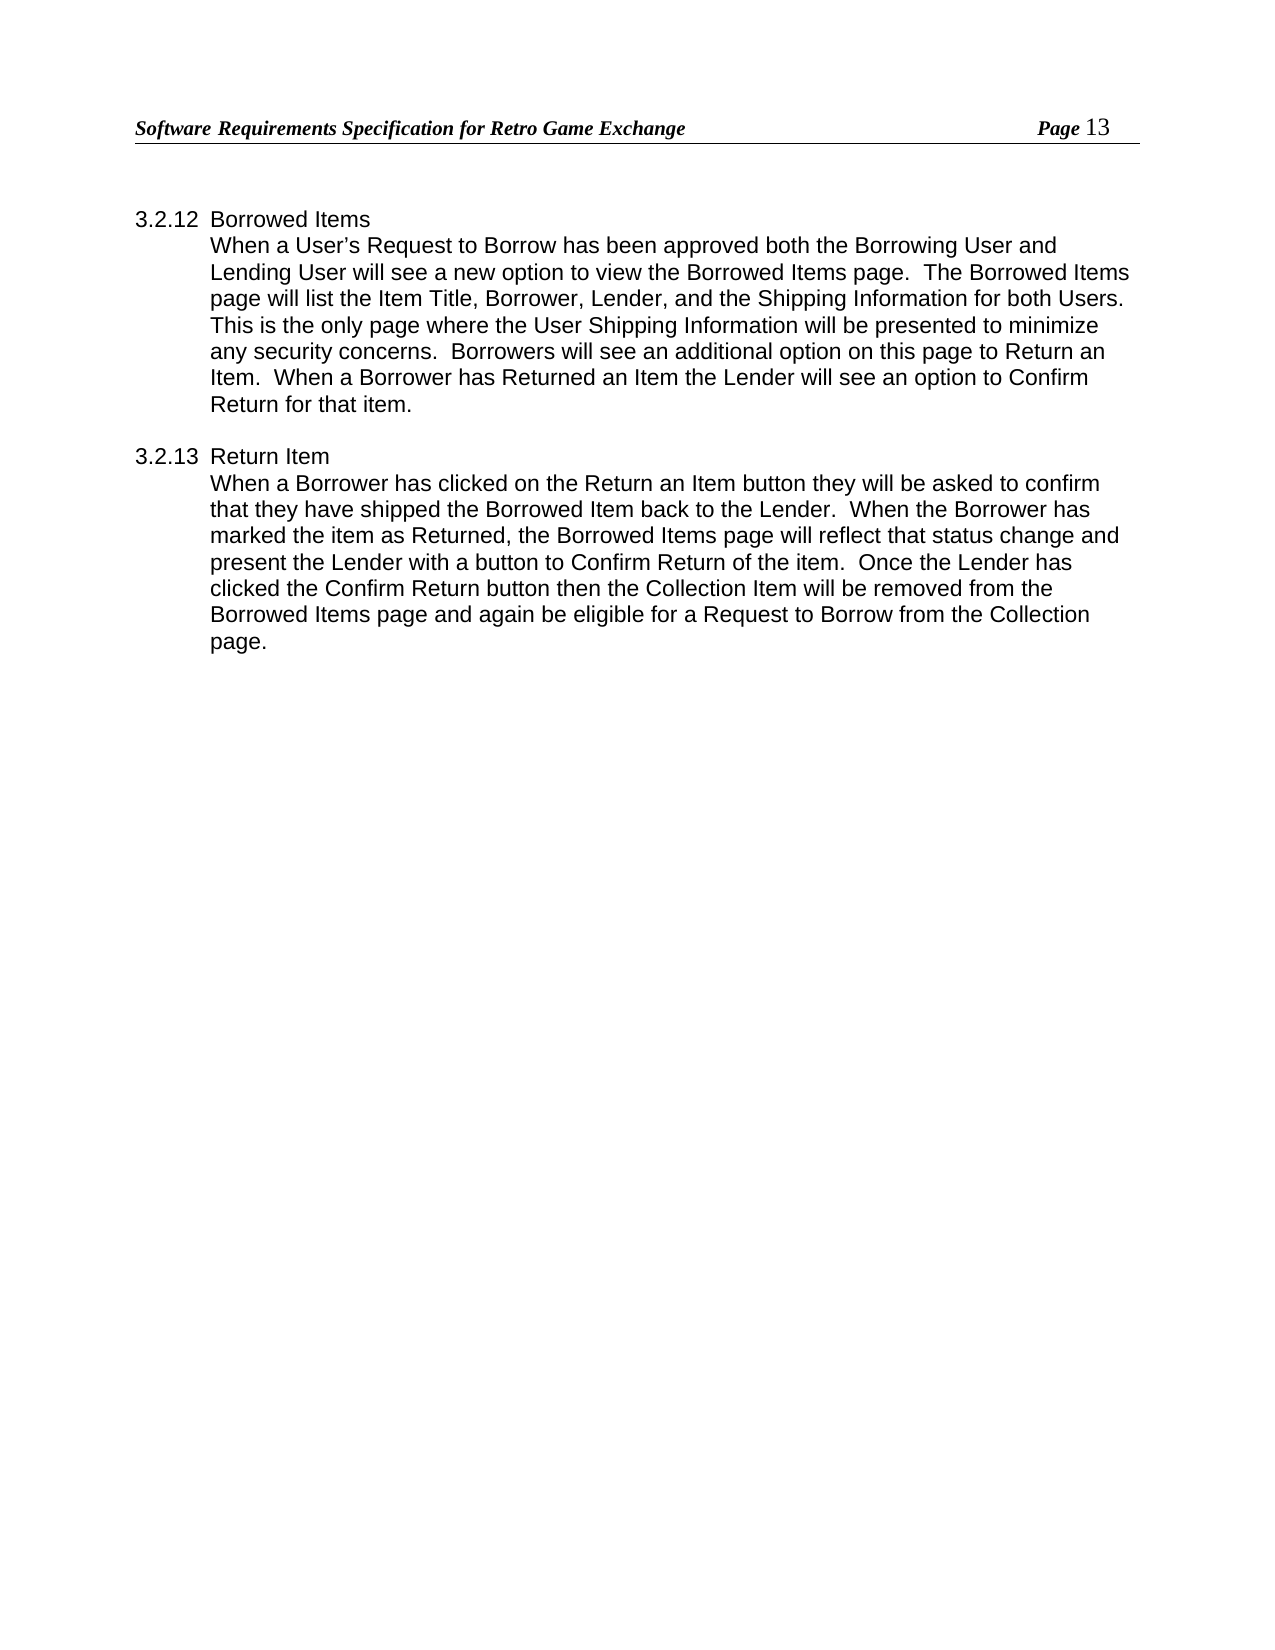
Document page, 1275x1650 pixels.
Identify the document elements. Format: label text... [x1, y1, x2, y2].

text 3.2.13 Return Item [135, 443, 1140, 470]
text 3.2.12 Borrowed Items [135, 206, 1140, 232]
text When a Borrower has clicked on the Return an Item button they will be asked to confirm that they have shipped the Borrowed Item back to the Lender. When the Borrower has marked the item as Returned, the Borrowed Items page will reflect that status change and present the Lender with a button to Confirm Return of the item. Once the Lender has clicked the Confirm Return button then the Collection Item will be removed from the Borrowed Items page and again be eligible for a Request to Borrow from the Collection page. [210, 470, 1140, 654]
text When a User’s Request to Borrow has been approved both the Borrowing User and Lending User will see a new option to view the Borrowed Items page. The Borrowed Items page will list the Item Title, Borrower, Lender, and the Shipping Information for both Users. This is the only page where the User Shipping Information will be presented to minimize any security concerns. Borrowers will see an additional option on this page to Return an Item. When a Borrower has Returned an Item the Lender will see an option to Confirm Return for that item. [210, 232, 1140, 417]
